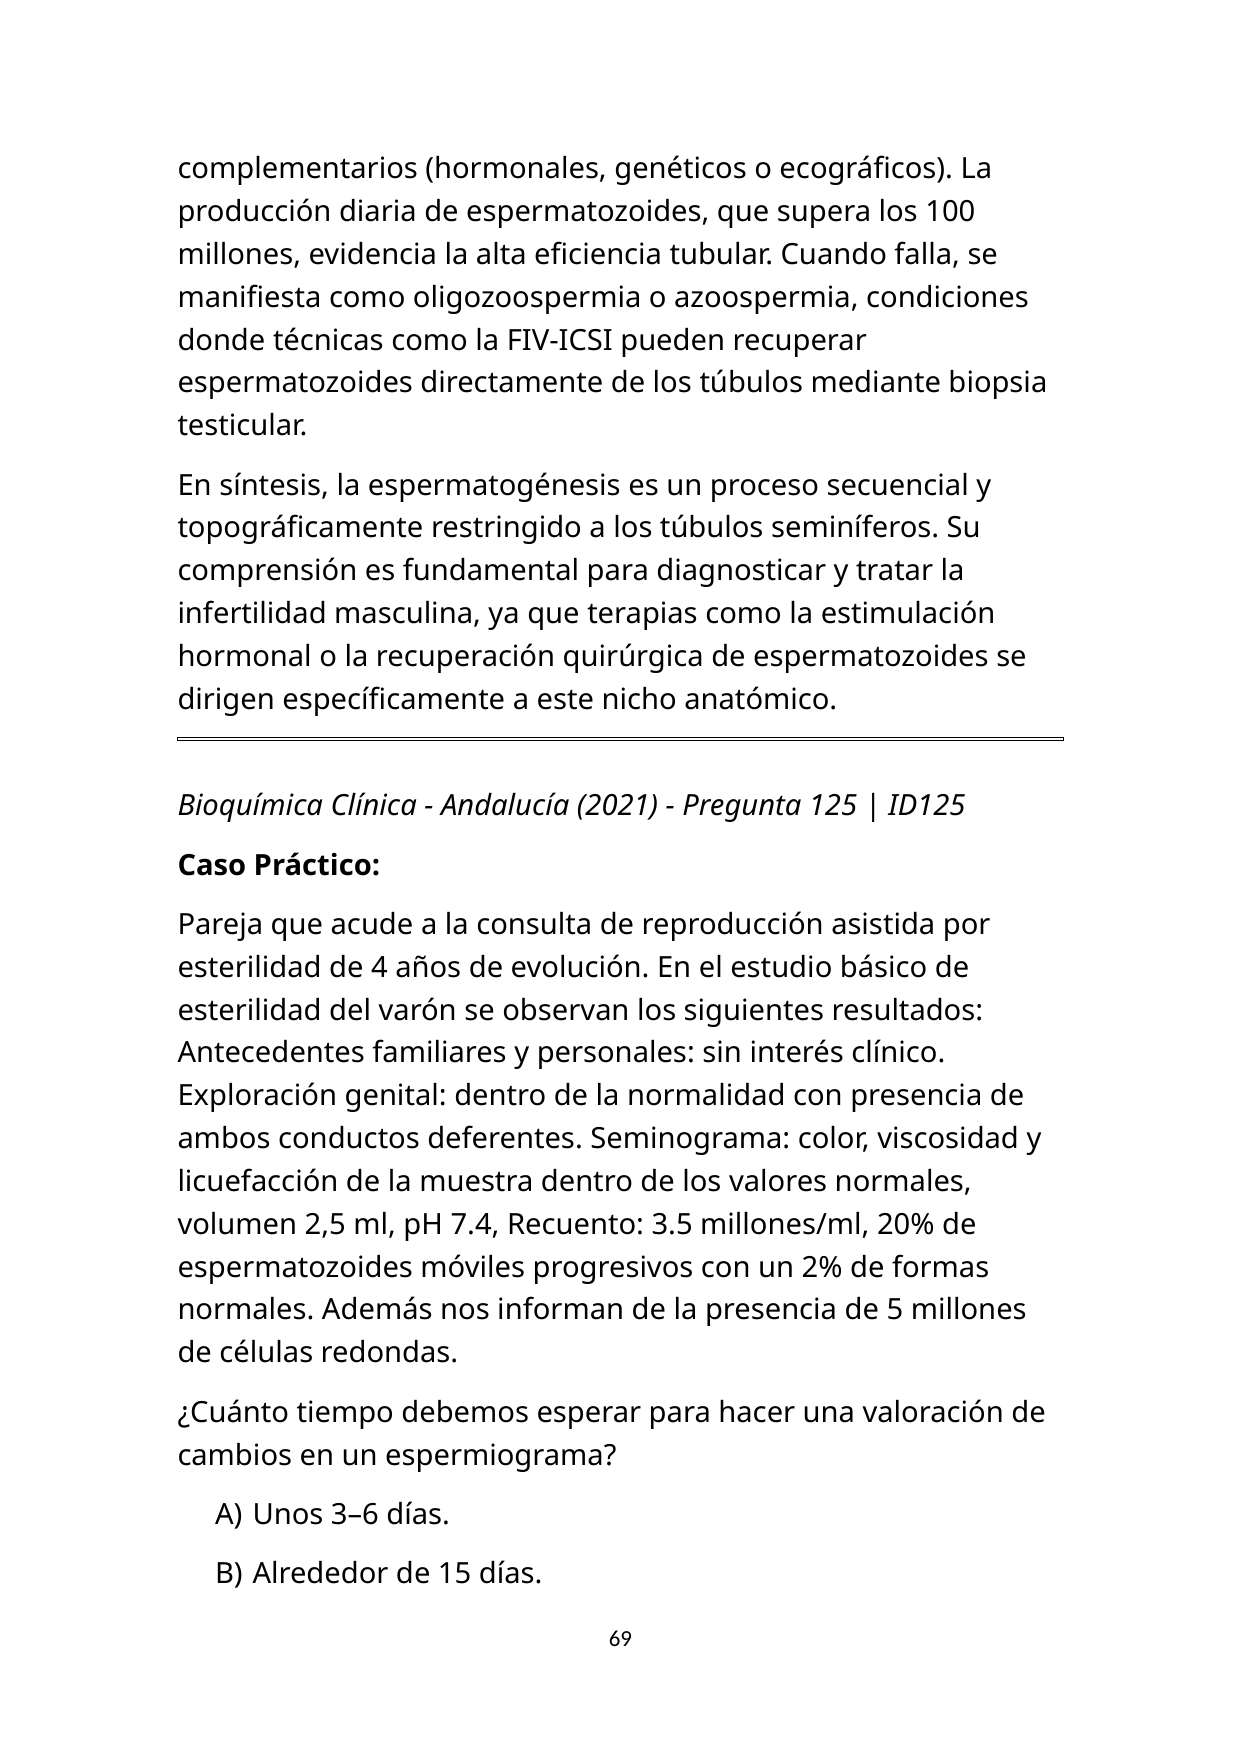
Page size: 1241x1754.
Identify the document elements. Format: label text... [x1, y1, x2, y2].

list Alrededor de 15 días. [215, 1553, 1063, 1592]
text ¿Cuánto tiempo debemos esperar para hacer una valoración de cambios en un espermiograma? [177, 1391, 1063, 1473]
list Unos 3–6 días. [215, 1493, 1063, 1533]
text Pareja que acude a la consulta de reproducción asistida por esterilidad de 4 años de evolución. En el estudio básico de esterilidad del varón se observan los siguientes resultados: Antecedentes familiares y personales: sin interés clínico. Exploración genital: dentro de la normalidad con presencia de ambos conductos deferentes. Seminograma: color, viscosidad y licuefacción de la muestra dentro de los valores normales, volumen 2,5 ml, pH 7.4, Recuento: 3.5 millones/ml, 20% de espermatozoides móviles progresivos con un 2% de formas normales. Además nos informan de la presencia de 5 millones de células redondas. [177, 903, 1063, 1371]
text Caso Práctico: [177, 844, 1063, 883]
text Bioquímica Clínica - Andalucía (2021) - Pregunta 125 | ID125 [177, 784, 1063, 824]
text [177, 148, 1063, 444]
text En síntesis, la espermatogénesis es un proceso secuencial y topográficamente restringido a los túbulos seminíferos. Su comprensión es fundamental para diagnosticar y tratar la infertilidad masculina, ya que terapias como la estimulación hormonal o la recuperación quirúrgica de espermatozoides se dirigen específicamente a este nicho anatómico. [177, 464, 1063, 718]
